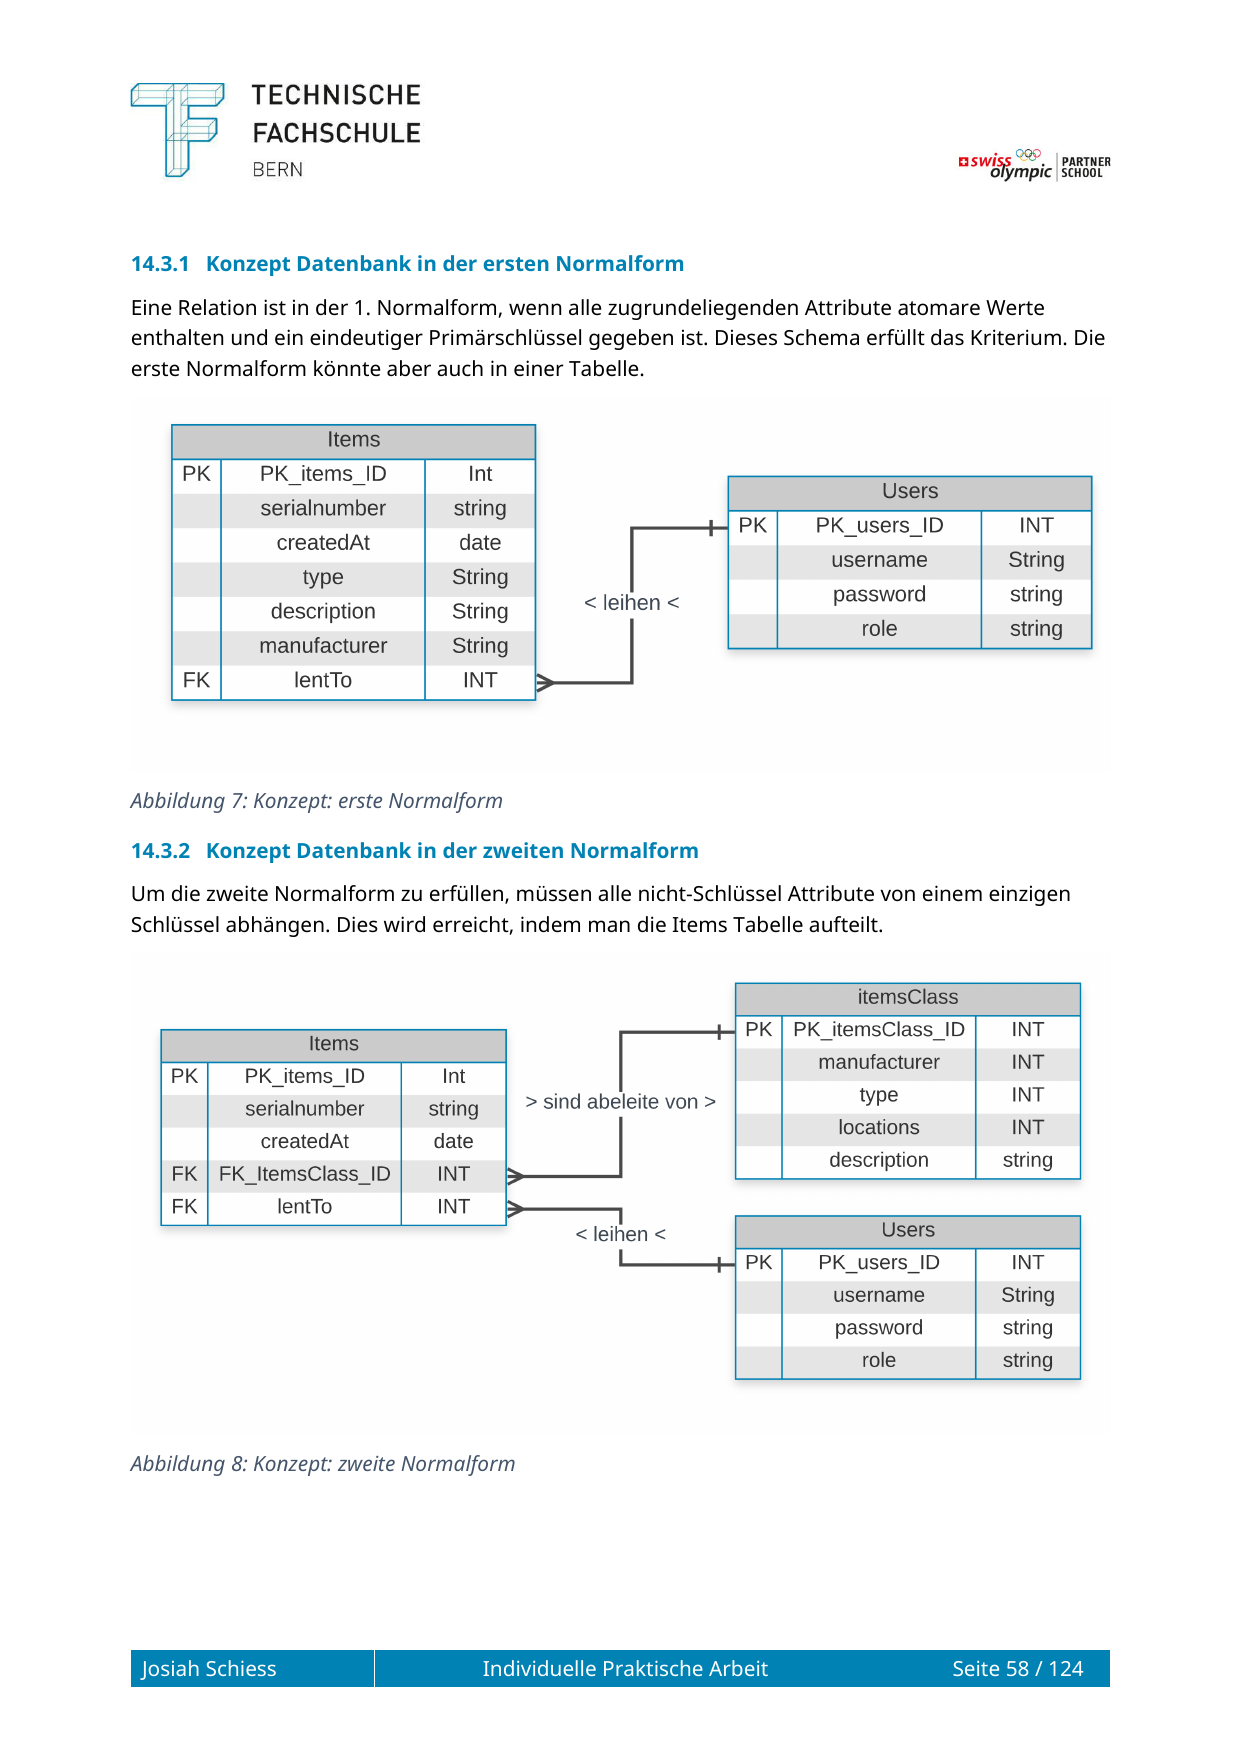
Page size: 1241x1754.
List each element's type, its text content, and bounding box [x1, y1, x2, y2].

text Um die zweite Normalform zu erfüllen, müssen alle nicht-Schlüssel Attribute von einem einzigen Schlüssel abhängen. Dies wird erreicht, indem man die Items Tabelle aufteilt. [131, 879, 1110, 938]
picture [130, 952, 1111, 1434]
picture [130, 397, 1111, 772]
picture [130, 83, 1111, 210]
subtitle Konzept Datenbank in der ersten Normalform [131, 249, 1110, 278]
text Abbildung 8: Konzept: zweite Normalform [131, 1449, 1110, 1477]
subtitle Konzept Datenbank in der zweiten Normalform [131, 836, 1110, 864]
text Abbildung 7: Konzept: erste Normalform [131, 787, 1110, 815]
text Eine Relation ist in der 1. Normalform, wenn alle zugrundeliegenden Attribute atomare Werte enthalten und ein eindeutiger Primärschlüssel gegeben ist. Dieses Schema erfüllt das Kriterium. Die erste Normalform könnte aber auch in einer Tabelle. [131, 293, 1110, 382]
